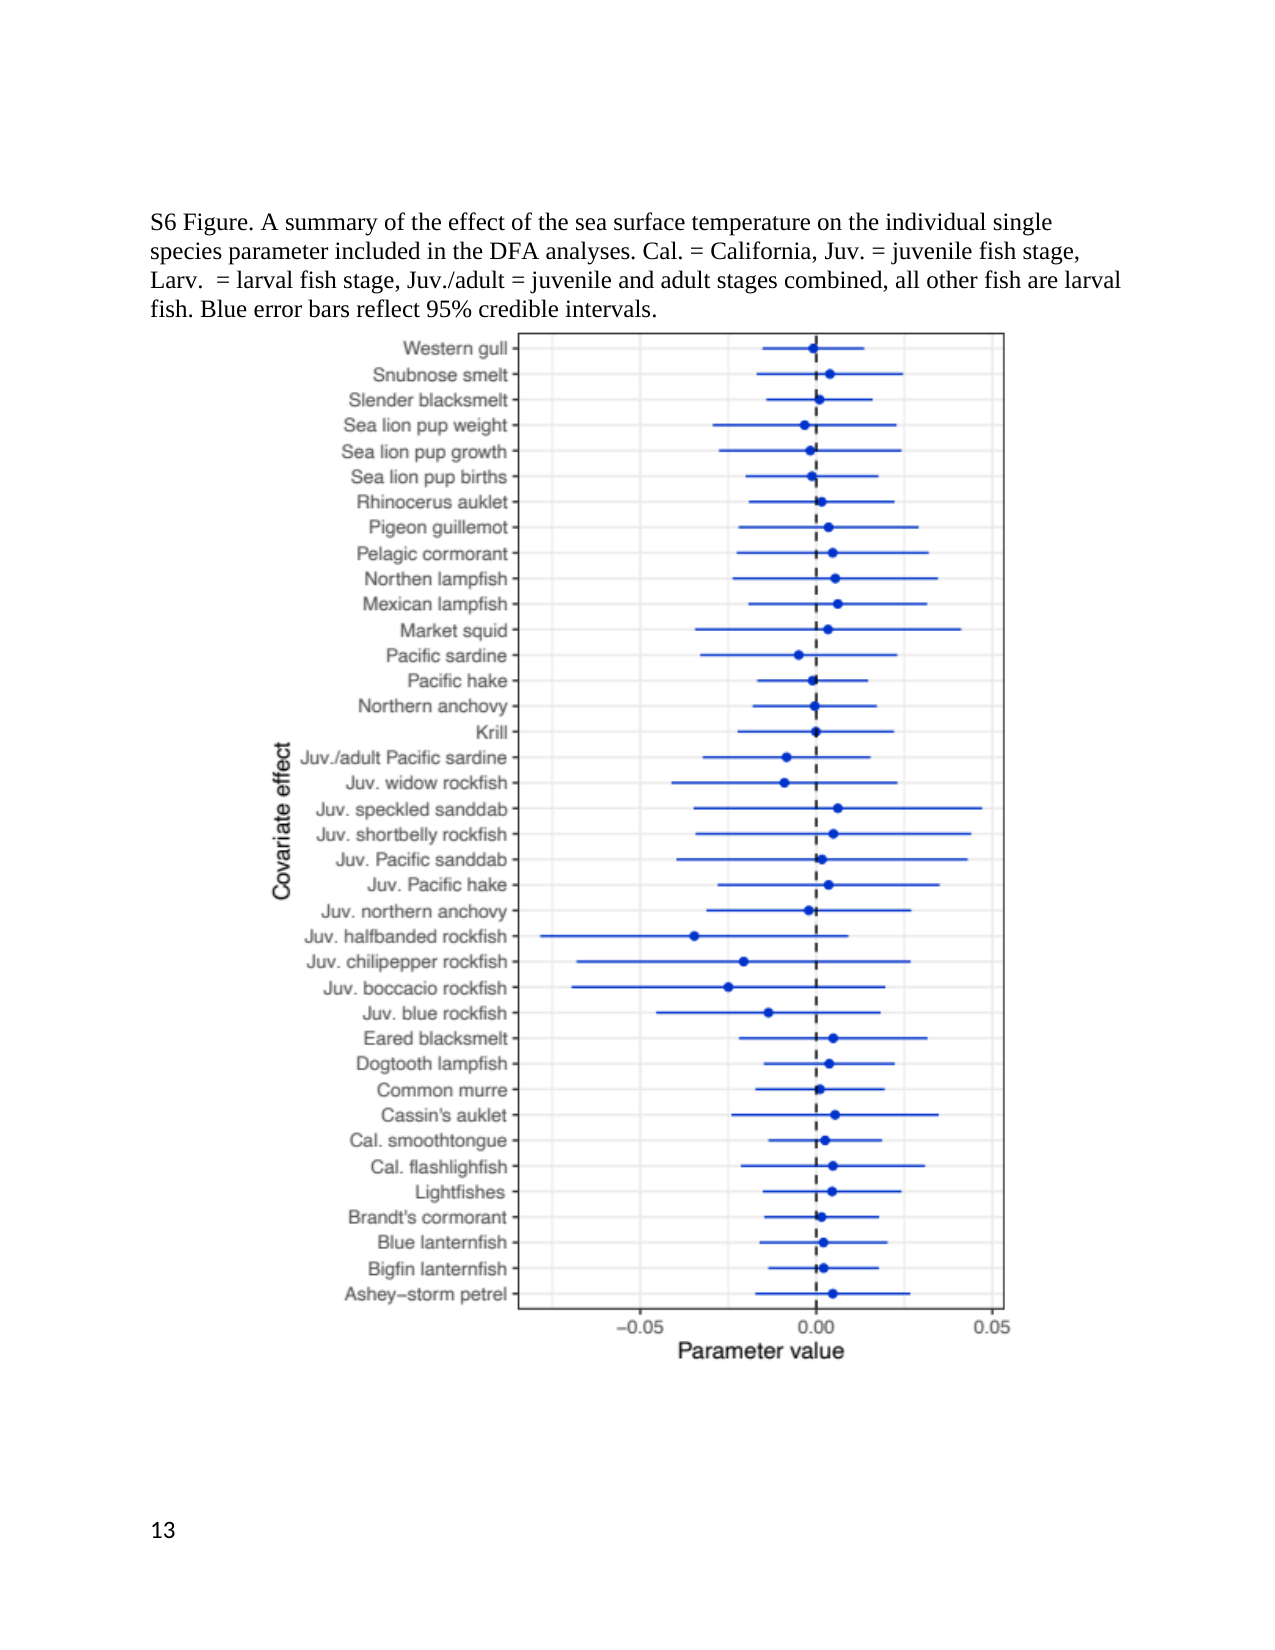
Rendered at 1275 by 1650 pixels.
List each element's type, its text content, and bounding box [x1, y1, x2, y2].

text S6 Figure. A summary of the effect of the sea surface temperature on the individual single species parameter included in the DFA analyses. Cal. = California, Juv. = juvenile fish stage, Larv. = larval fish stage, Juv./adult = juvenile and adult stages combined, all other fish are larval fish. Blue error bars reflect 95% credible intervals. [150, 207, 1125, 322]
